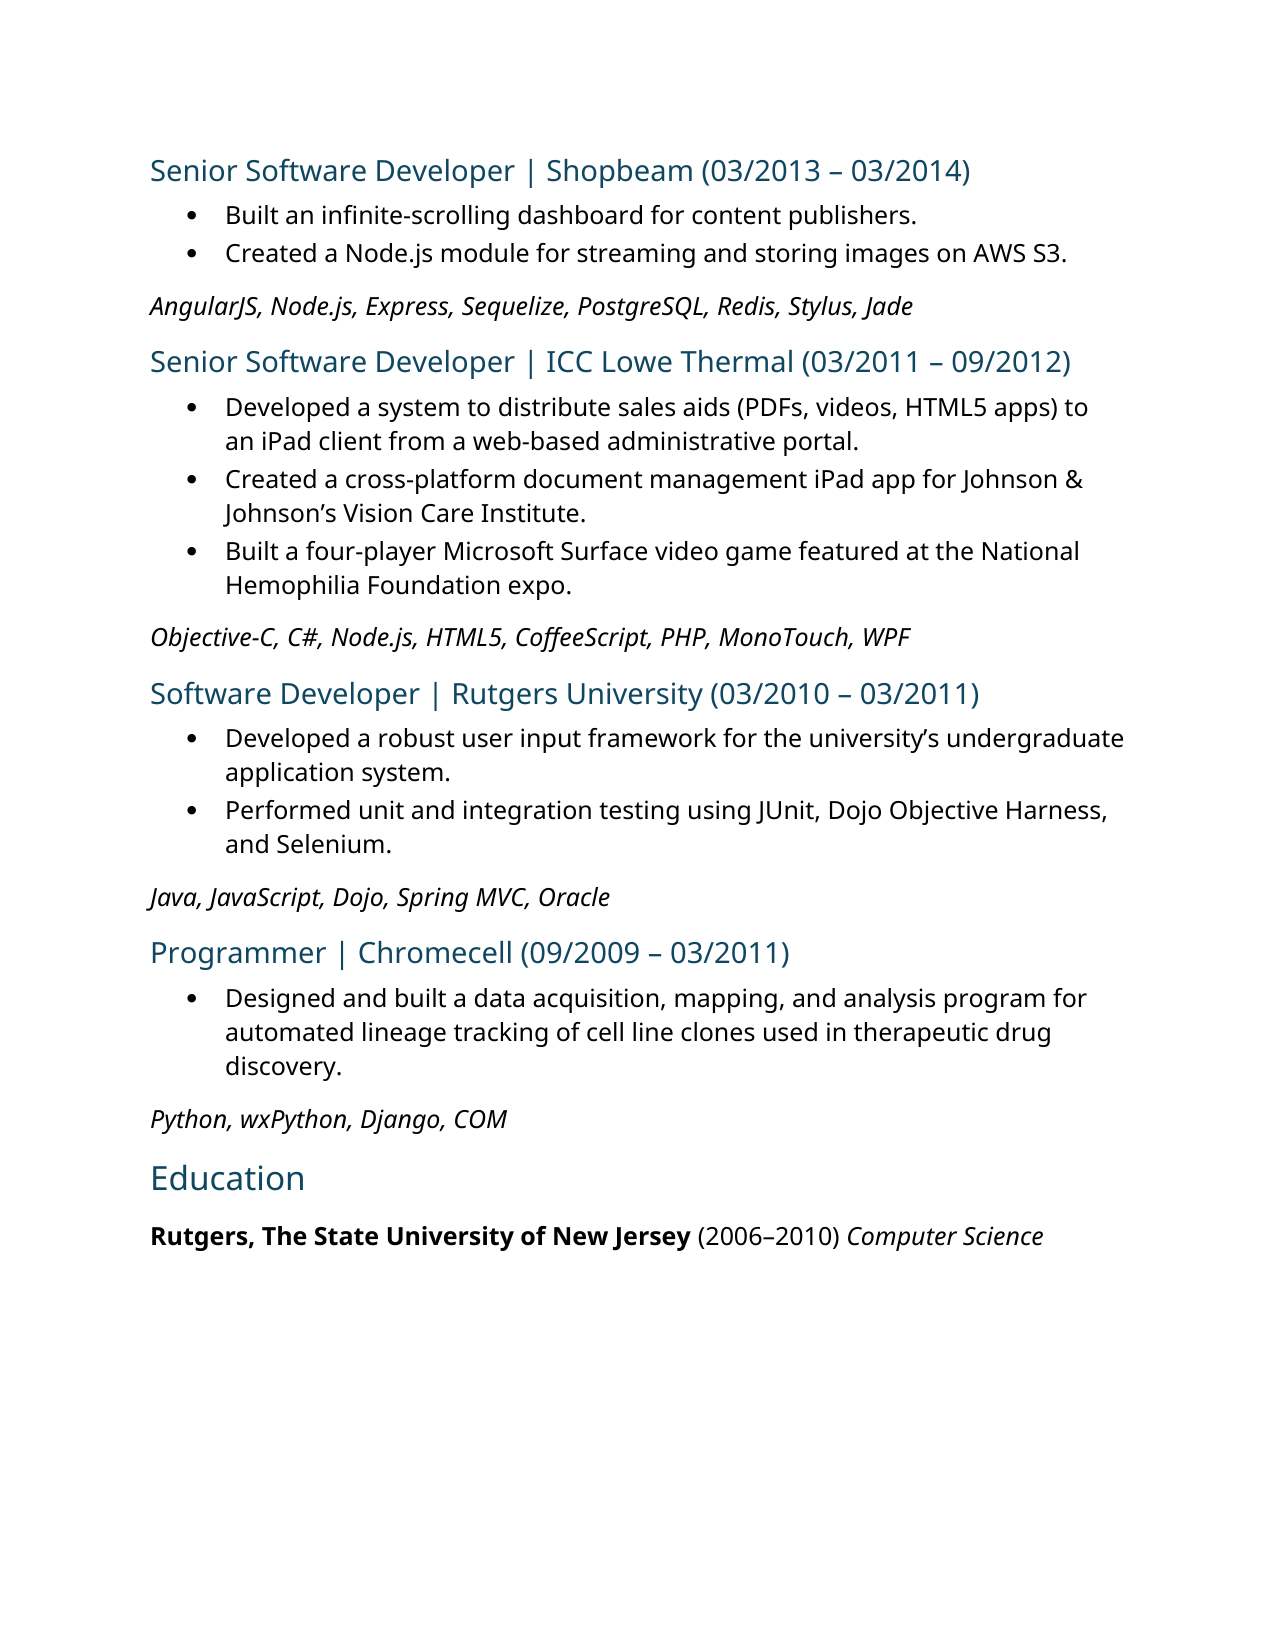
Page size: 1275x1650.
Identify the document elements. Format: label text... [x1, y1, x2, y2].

subtitle Senior Software Developer | Shopbeam (03/2013 – 03/2014) [150, 150, 1125, 190]
text Python, wxPython, Django, COM [150, 1101, 1125, 1136]
text Objective-C, C#, Node.js, HTML5, CoffeeScript, PHP, MonoTouch, WPF [150, 620, 1125, 654]
text Java, JavaScript, Dojo, Spring MVC, Oracle [150, 880, 1125, 914]
list Developed a system to distribute sales aids (PDFs, videos, HTML5 apps) to an iPad client from a web-based administrative portal. [187, 389, 1125, 458]
text Rutgers, The State University of New Jersey (2006–2010) Computer Science [150, 1218, 1125, 1252]
list Built an infinite-scrolling dashboard for content publishers. [187, 198, 1125, 232]
subtitle Software Developer | Rutgers University (03/2010 – 03/2011) [150, 673, 1125, 713]
text AngularJS, Node.js, Express, Sequelize, PostgreSQL, Redis, Stylus, Jade [150, 289, 1125, 323]
subtitle Senior Software Developer | ICC Lowe Thermal (03/2011 – 09/2012) [150, 341, 1125, 381]
list Built a four-player Microsoft Surface video game featured at the National Hemophilia Foundation expo. [187, 533, 1125, 601]
subtitle Programmer | Chromecell (09/2009 – 03/2011) [150, 932, 1125, 972]
list Created a cross-platform document management iPad app for Johnson & Johnson’s Vision Care Institute. [187, 461, 1125, 529]
list Designed and built a data acquisition, mapping, and analysis program for automated lineage tracking of cell line clones used in therapeutic drug discovery. [187, 981, 1125, 1083]
list Performed unit and integration testing using JUnit, Dojo Objective Harness, and Selenium. [187, 793, 1125, 861]
list Developed a robust user input framework for the university’s undergraduate application system. [187, 721, 1125, 789]
list Created a Node.js module for streaming and storing images on AWS S3. [187, 236, 1125, 270]
subtitle Education [150, 1154, 1125, 1200]
